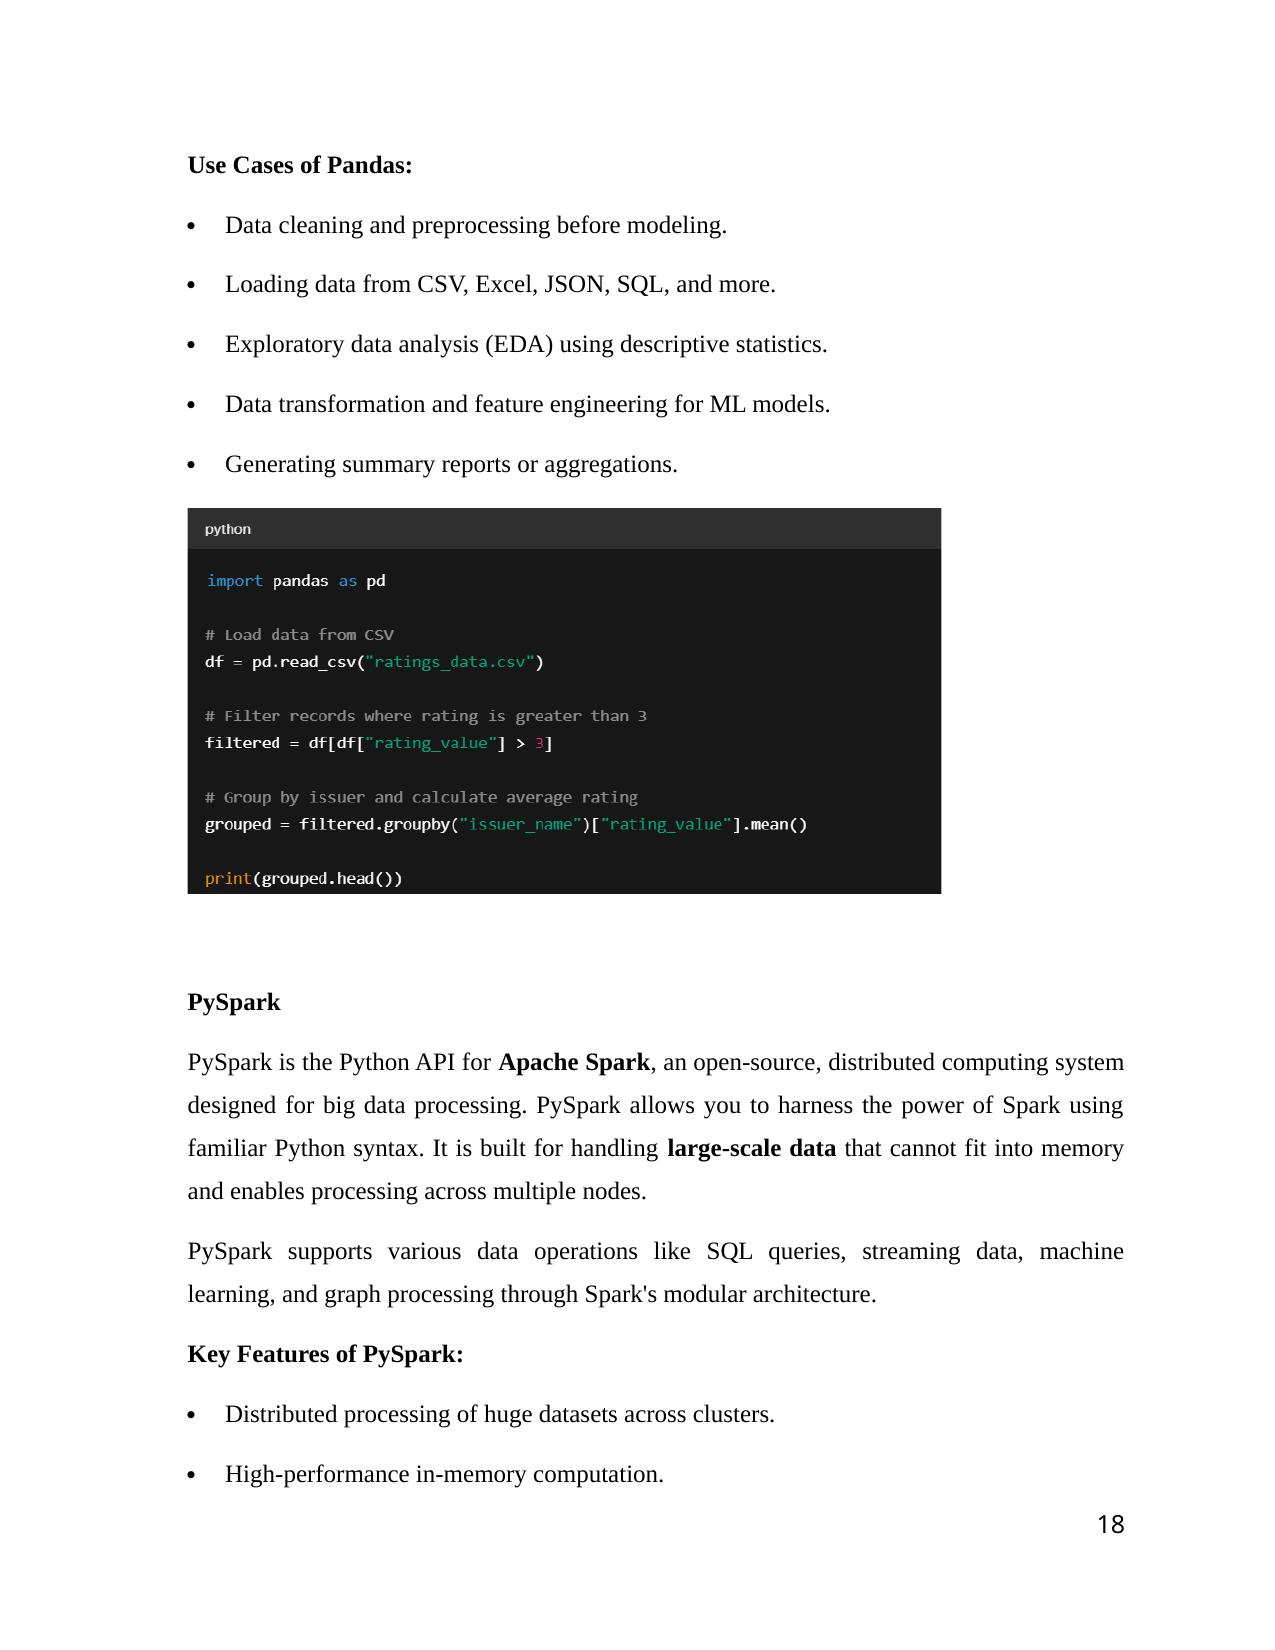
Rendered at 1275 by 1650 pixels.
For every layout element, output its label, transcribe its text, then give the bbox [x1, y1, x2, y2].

list Generating summary reports or aggregations. [187, 449, 1125, 478]
picture [187, 508, 942, 894]
list High-performance in-memory computation. [187, 1459, 1125, 1487]
text PySpark is the Python API for Apache Spark, an open-source, distributed computing system designed for big data processing. PySpark allows you to harness the power of Spark using familiar Python syntax. It is built for handling large-scale data that cannot fit into memory and enables processing across multiple nodes. [187, 1047, 1125, 1205]
list Loading data from CSV, Excel, JSON, SQL, and more. [187, 269, 1125, 298]
list Data transformation and feature engineering for ML models. [187, 389, 1125, 418]
list Exploratory data analysis (EDA) using descriptive statistics. [187, 329, 1125, 358]
text PySpark [187, 987, 1125, 1016]
list Data cleaning and preprocessing before modeling. [187, 210, 1125, 238]
list Distributed processing of huge datasets across clusters. [187, 1399, 1125, 1428]
text Key Features of PySpark: [187, 1339, 1125, 1368]
text Use Cases of Pandas: [187, 150, 1125, 179]
text PySpark supports various data operations like SQL queries, streaming data, machine learning, and graph processing through Spark's modular architecture. [187, 1236, 1125, 1308]
